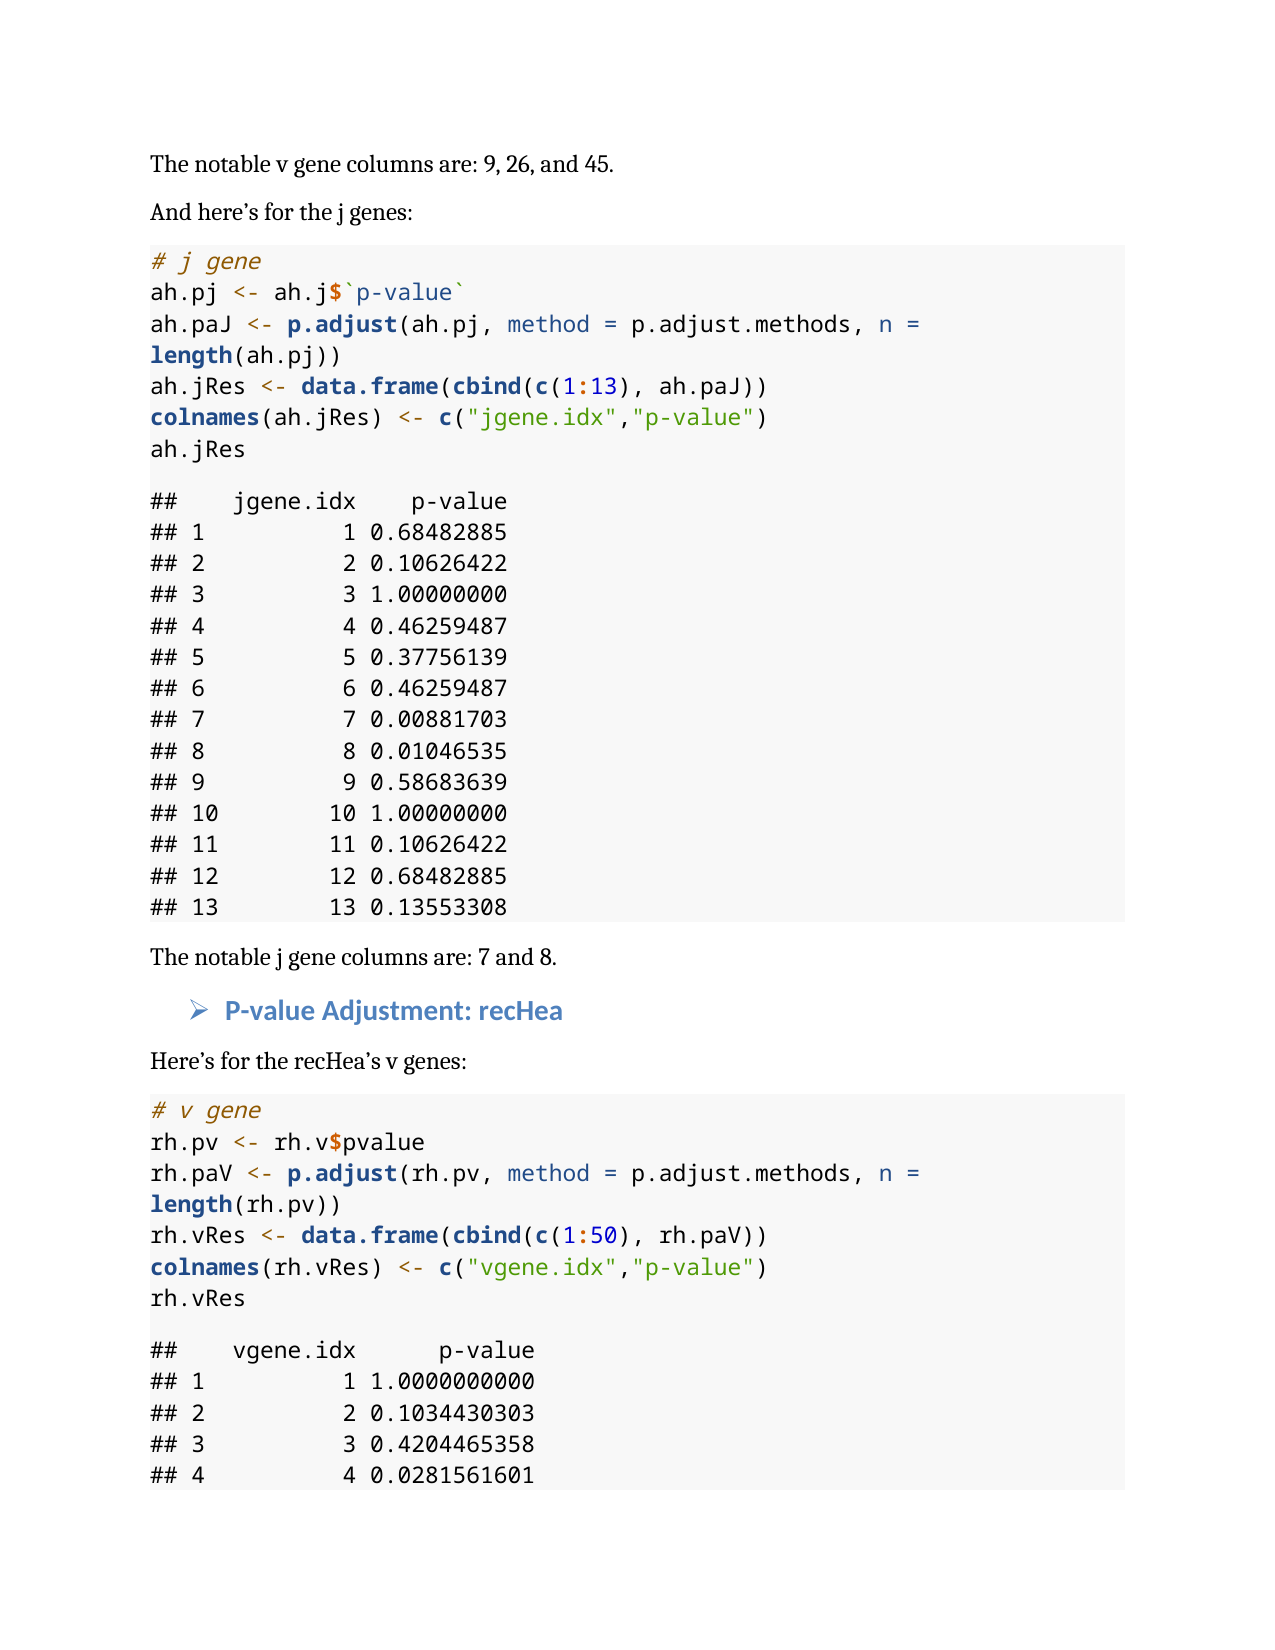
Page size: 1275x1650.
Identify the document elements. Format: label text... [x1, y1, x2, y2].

text ## jgene.idx p-value ## 1 1 0.68482885 ## 2 2 0.10626422 ## 3 3 1.00000000 ## 4 4 0.46259487 ## 5 5 0.37756139 ## 6 6 0.46259487 ## 7 7 0.00881703 ## 8 8 0.01046535 ## 9 9 0.58683639 ## 10 10 1.00000000 ## 11 11 0.10626422 ## 12 12 0.68482885 ## 13 13 0.13553308 [150, 484, 1125, 922]
text The notable j gene columns are: 7 and 8. [150, 943, 1125, 972]
text # j gene ah.pj <- ah.j$`p-value` ah.paJ <- p.adjust(ah.pj, method = p.adjust.methods, n = length(ah.pj)) ah.jRes <- data.frame(cbind(c(1:13), ah.paJ)) colnames(ah.jRes) <- c("jgene.idx","p-value") ah.jRes [150, 245, 1125, 464]
text The notable v gene columns are: 9, 26, and 45. [150, 150, 1125, 179]
text And here’s for the j genes: [150, 197, 1125, 226]
subtitle P-value Adjustment: recHea [187, 992, 1125, 1028]
text Here’s for the recHea’s v genes: [150, 1047, 1125, 1076]
